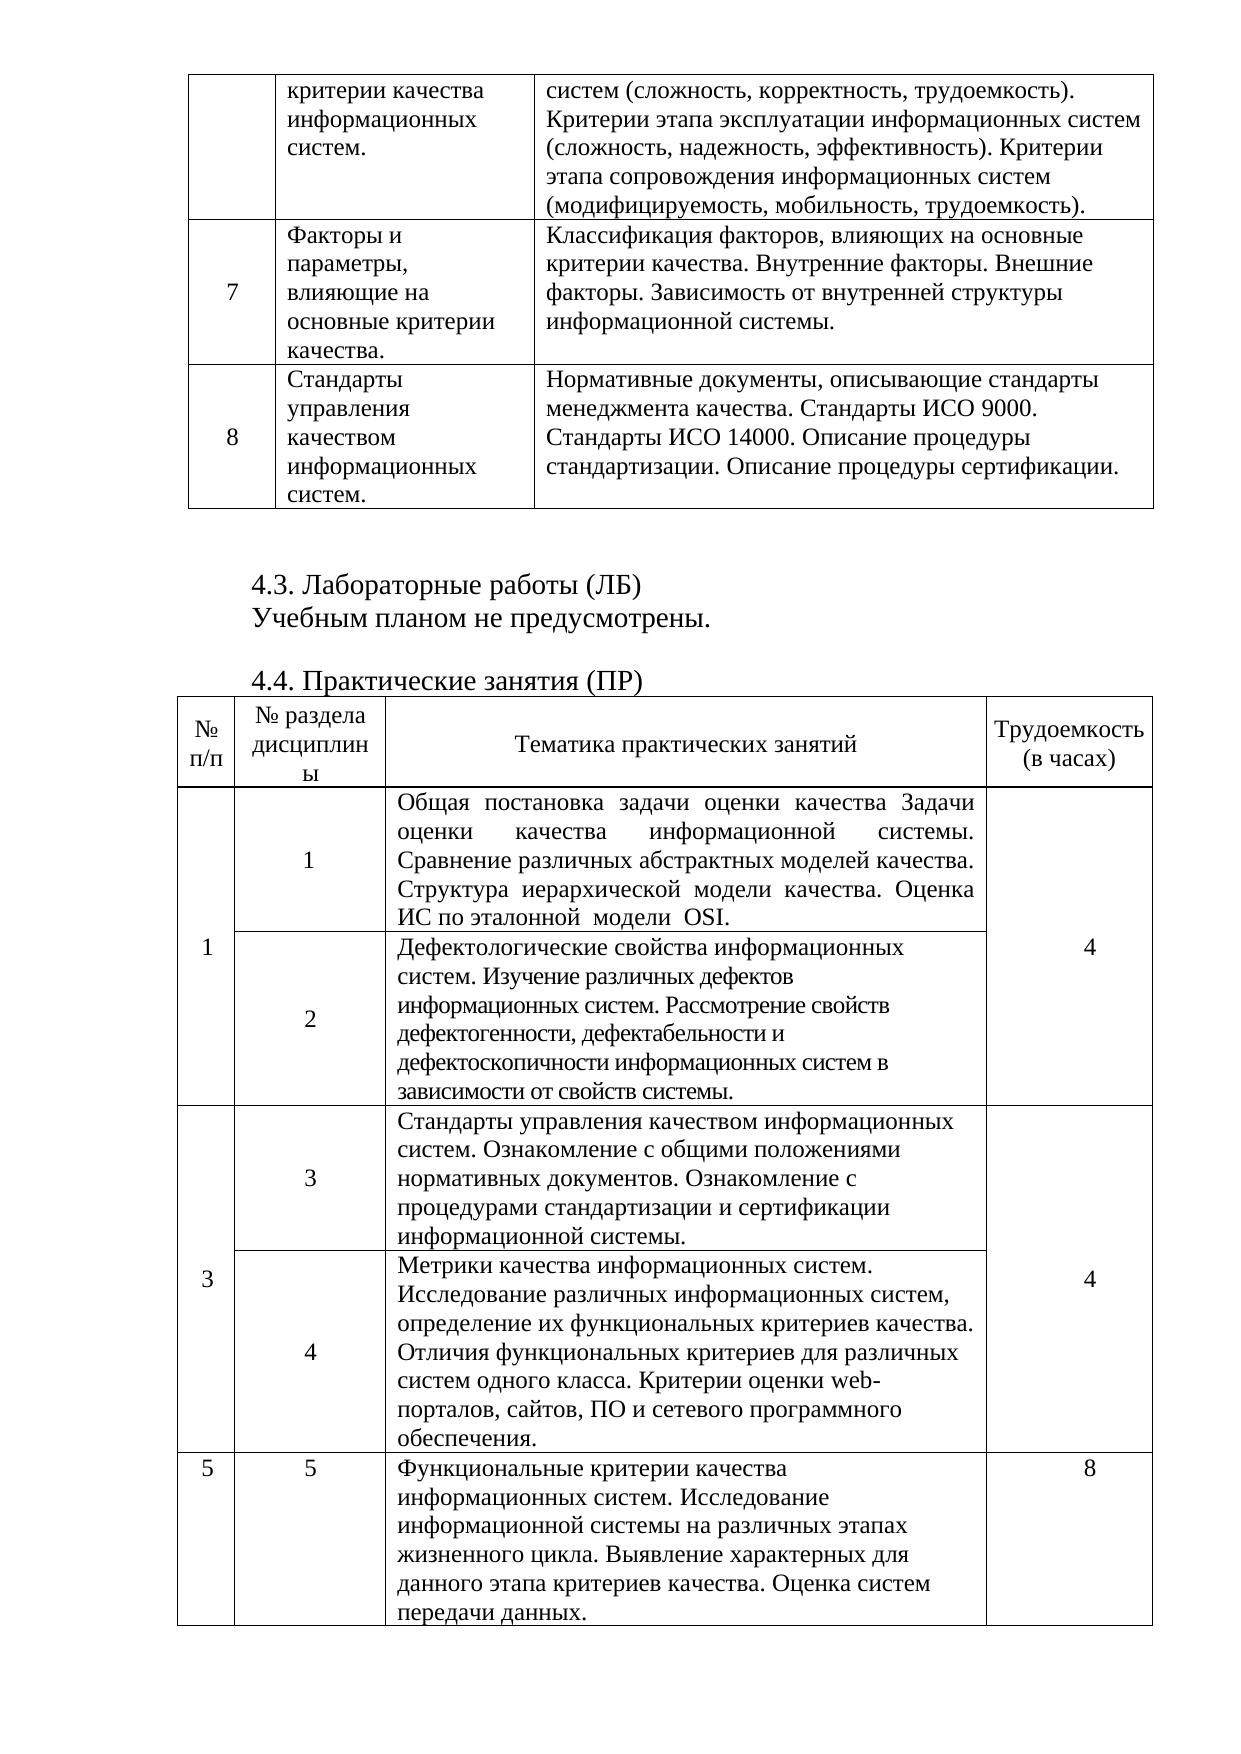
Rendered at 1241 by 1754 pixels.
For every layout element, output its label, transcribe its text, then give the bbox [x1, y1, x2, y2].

table_cell 4 [235, 1251, 385, 1452]
table_cell Факторы и параметры, влияющие на основные критерии качества. [276, 220, 534, 363]
table_cell Классификация факторов, влияющих на основные критерии качества. Внутренние факторы. Внешние факторы. Зависимость от внутренней структуры информационной системы. [535, 220, 1153, 363]
table_cell Дефектологические свойства информационных систем. Изучение различных дефектов информационных систем. Рассмотрение свойств дефектогенности, дефектабельности и дефектоскопичности информационных систем в зависимости от свойств системы. [386, 932, 986, 1105]
table_header № п/п [178, 697, 234, 786]
table_cell [178, 1453, 234, 1625]
text 4.3. Лабораторные работы (ЛБ) [177, 567, 1152, 600]
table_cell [276, 75, 534, 219]
table_cell Нормативные документы, описывающие стандарты менеджмента качества. Стандарты ИСО 9000. Стандарты ИСО 14000. Описание процедуры стандартизации. Описание процедуры сертификации. [535, 365, 1153, 508]
table_cell [178, 788, 234, 1105]
table_cell 2 [235, 932, 385, 1105]
table_cell 4 [987, 1106, 1152, 1452]
table_cell Общая постановка задачи оценки качества Задачи оценки качества информационной системы. Сравнение различных абстрактных моделей качества. Структура иерархической модели качества. Оценка ИС по эталонной модели OSI. [386, 788, 986, 931]
text 4.4. Практические занятия (ПР) [177, 663, 1152, 696]
table_cell [178, 1106, 234, 1452]
table_header Тематика практических занятий [386, 697, 986, 786]
table_cell Стандарты управления качеством информационных систем. Ознакомление с общими положениями нормативных документов. Ознакомление с процедурами стандартизации и сертификации информационной системы. [386, 1106, 986, 1249]
table_cell Функциональные критерии качества информационных систем. Исследование информационной системы на различных этапах жизненного цикла. Выявление характерных для данного этапа критериев качества. Оценка систем передачи данных. [386, 1453, 986, 1625]
table_header Трудоемкость (в часах) [987, 697, 1152, 786]
text Учебным планом не предусмотрены. [177, 600, 1152, 634]
table_cell 5 [235, 1453, 385, 1625]
table_header № раздела дисциплины [235, 697, 385, 786]
table_cell Стандарты управления качеством информационных систем. [276, 365, 534, 508]
table_cell 3 [235, 1106, 385, 1249]
table_cell 7 [189, 220, 275, 363]
table_cell 8 [987, 1453, 1152, 1625]
table_cell 4 [987, 788, 1152, 1105]
table_cell Метрики качества информационных систем. Исследование различных информационных систем, определение их функциональных критериев качества. Отличия функциональных критериев для различных систем одного класса. Критерии оценки web-порталов, сайтов, ПО и сетевого программного обеспечения. [386, 1251, 986, 1452]
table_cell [535, 75, 1153, 219]
table_cell 6 [189, 75, 275, 219]
table_cell 8 [189, 365, 275, 508]
table_cell 1 [235, 788, 385, 931]
